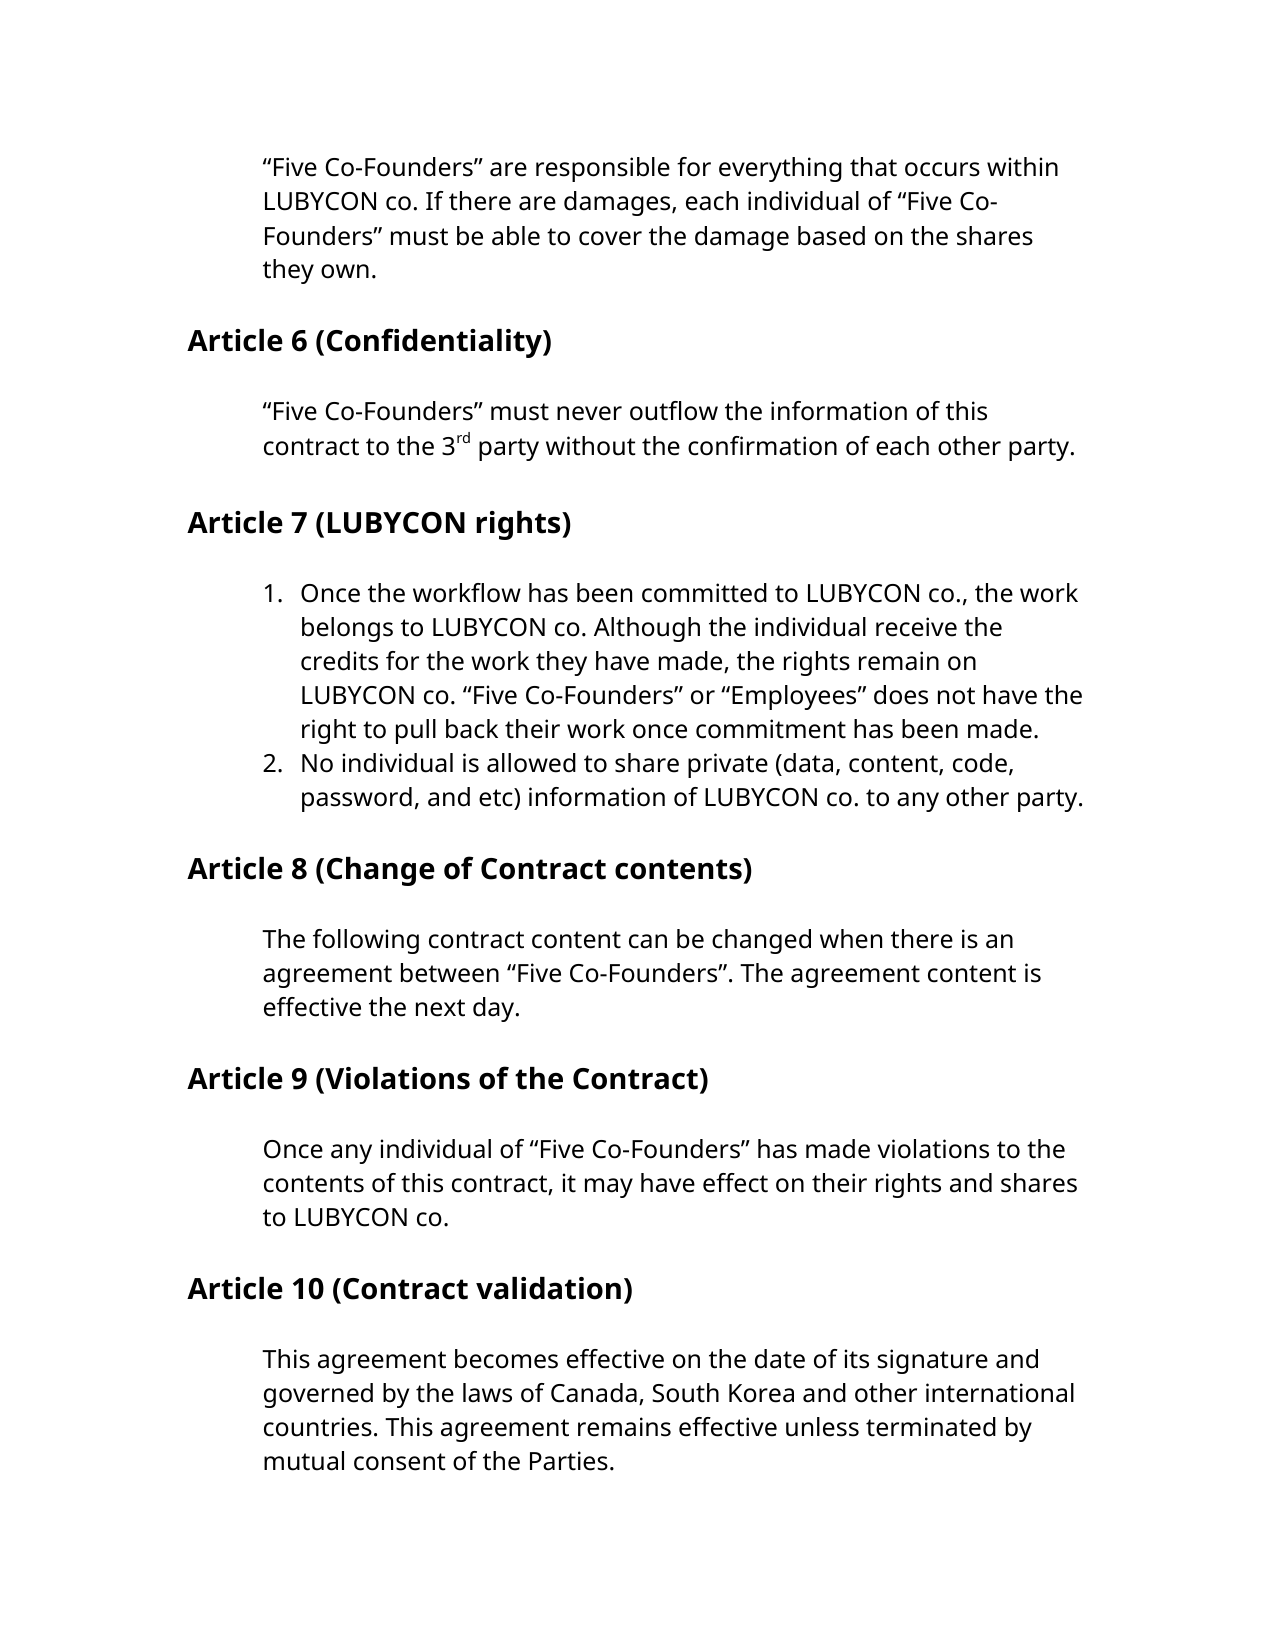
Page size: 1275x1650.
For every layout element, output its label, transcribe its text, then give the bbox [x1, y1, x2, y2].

text “Five Co-Founders” are responsible for everything that occurs within LUBYCON co. If there are damages, each individual of “Five Co-Founders” must be able to cover the damage based on the shares they own. [262, 150, 1087, 286]
text Once any individual of “Five Co-Founders” has made violations to the contents of this contract, it may have effect on their rights and shares to LUBYCON co. [262, 1132, 1087, 1234]
text Article 7 (LUBYCON rights) [187, 502, 1087, 542]
text The following contract content can be changed when there is an agreement between “Five Co-Founders”. The agreement content is effective the next day. [262, 922, 1087, 1024]
text Article 6 (Confidentiality) [187, 320, 1087, 360]
text “Five Co-Founders” must never outflow the information of this contract to the 3rd party without the confirmation of each other party. [262, 394, 1087, 462]
text Article 8 (Change of Contract contents) [187, 848, 1087, 888]
text Article 10 (Contract validation) [187, 1268, 1087, 1308]
list No individual is allowed to share private (data, content, code, password, and etc) information of LUBYCON co. to any other party. [262, 746, 1087, 814]
text Article 9 (Violations of the Contract) [187, 1058, 1087, 1098]
list Once the workflow has been committed to LUBYCON co., the work belongs to LUBYCON co. Although the individual receive the credits for the work they have made, the rights remain on LUBYCON co. “Five Co-Founders” or “Employees” does not have the right to pull back their work once commitment has been made. [262, 576, 1087, 746]
